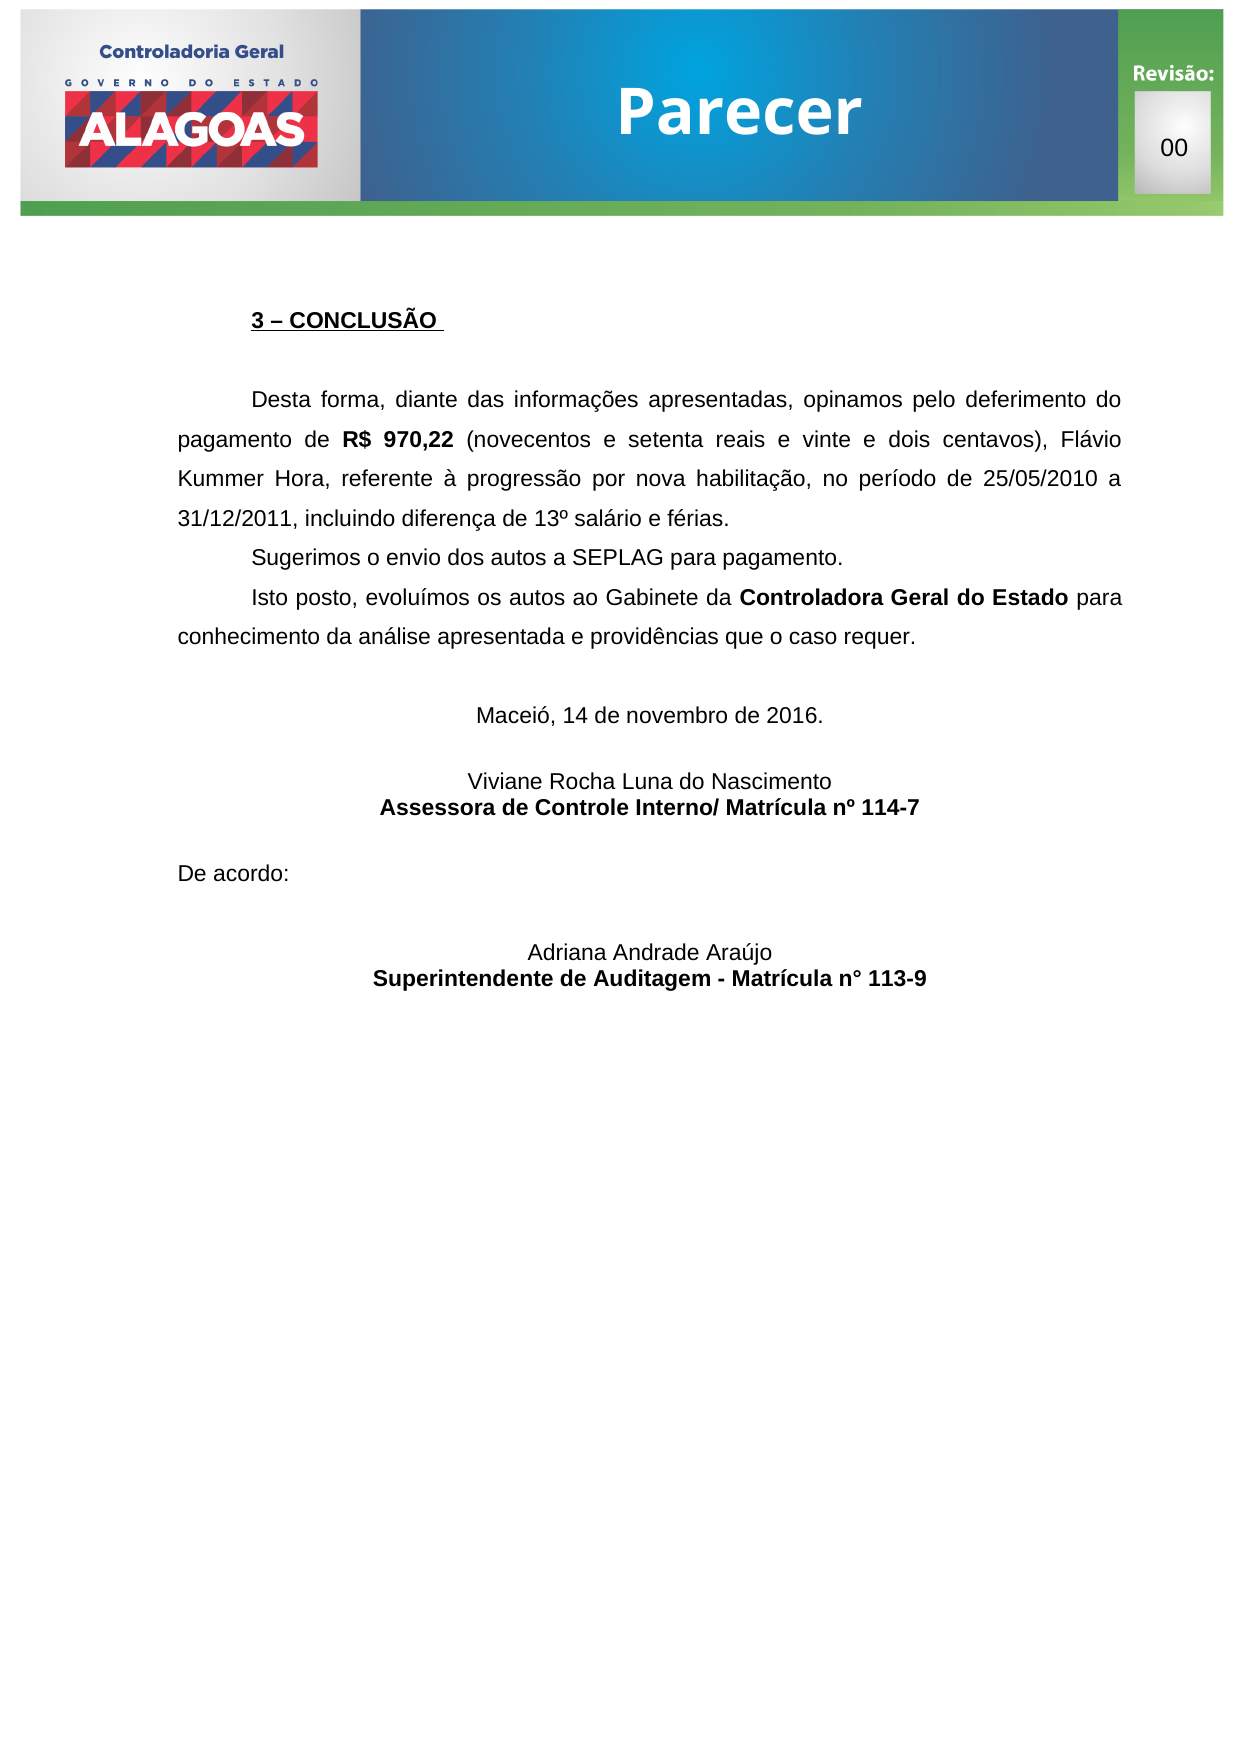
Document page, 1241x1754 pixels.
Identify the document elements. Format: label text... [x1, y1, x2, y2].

text Sugerimos o envio dos autos a SEPLAG para pagamento. [177, 544, 1122, 571]
text Maceió, 14 de novembro de 2016. [177, 702, 1122, 728]
text 3 – CONCLUSÃO [177, 307, 1122, 334]
text Desta forma, diante das informações apresentadas, opinamos pelo deferimento do pagamento de R$ 970,22 (novecentos e setenta reais e vinte e dois centavos), Flávio Kummer Hora, referente à progressão por nova habilitação, no período de 25/05/2010 a 31/12/2011, incluindo diferença de 13º salário e férias. [177, 386, 1122, 531]
text De acordo: [177, 860, 1122, 886]
picture [20, 9, 1224, 216]
text Superintendente de Auditagem - Matrícula n° 113-9 [177, 965, 1122, 992]
text Viviane Rocha Luna do Nascimento [177, 768, 1122, 794]
text Isto posto, evoluímos os autos ao Gabinete da Controladora Geral do Estado para conhecimento da análise apresentada e providências que o caso requer. [177, 584, 1122, 649]
text Assessora de Controle Interno/ Matrícula nº 114-7 [177, 794, 1122, 821]
text Adriana Andrade Araújo [177, 939, 1122, 965]
